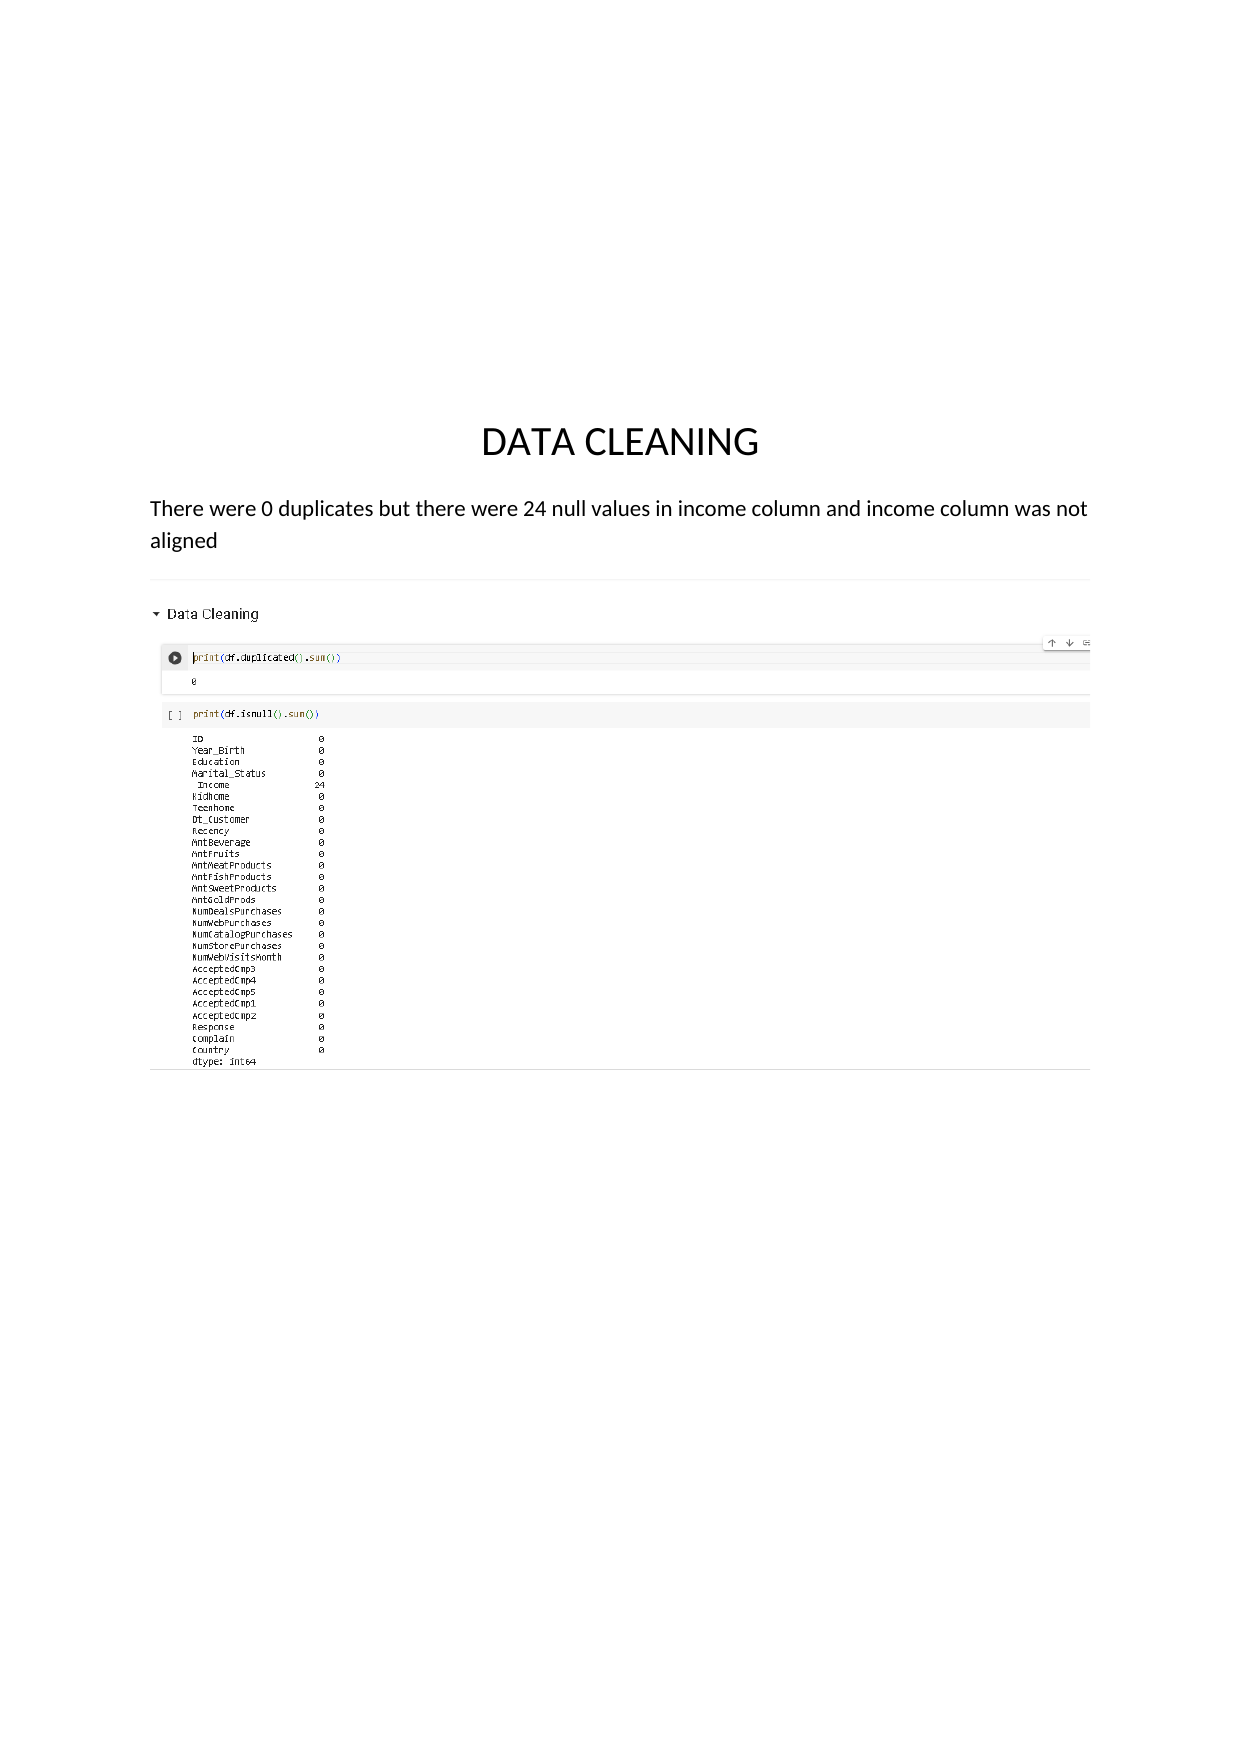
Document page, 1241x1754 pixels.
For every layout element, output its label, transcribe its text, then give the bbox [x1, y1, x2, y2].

text There were 0 duplicates but there were 24 null values in income column and income column was not aligned [150, 494, 1090, 554]
text DATA CLEANING [150, 415, 1090, 466]
